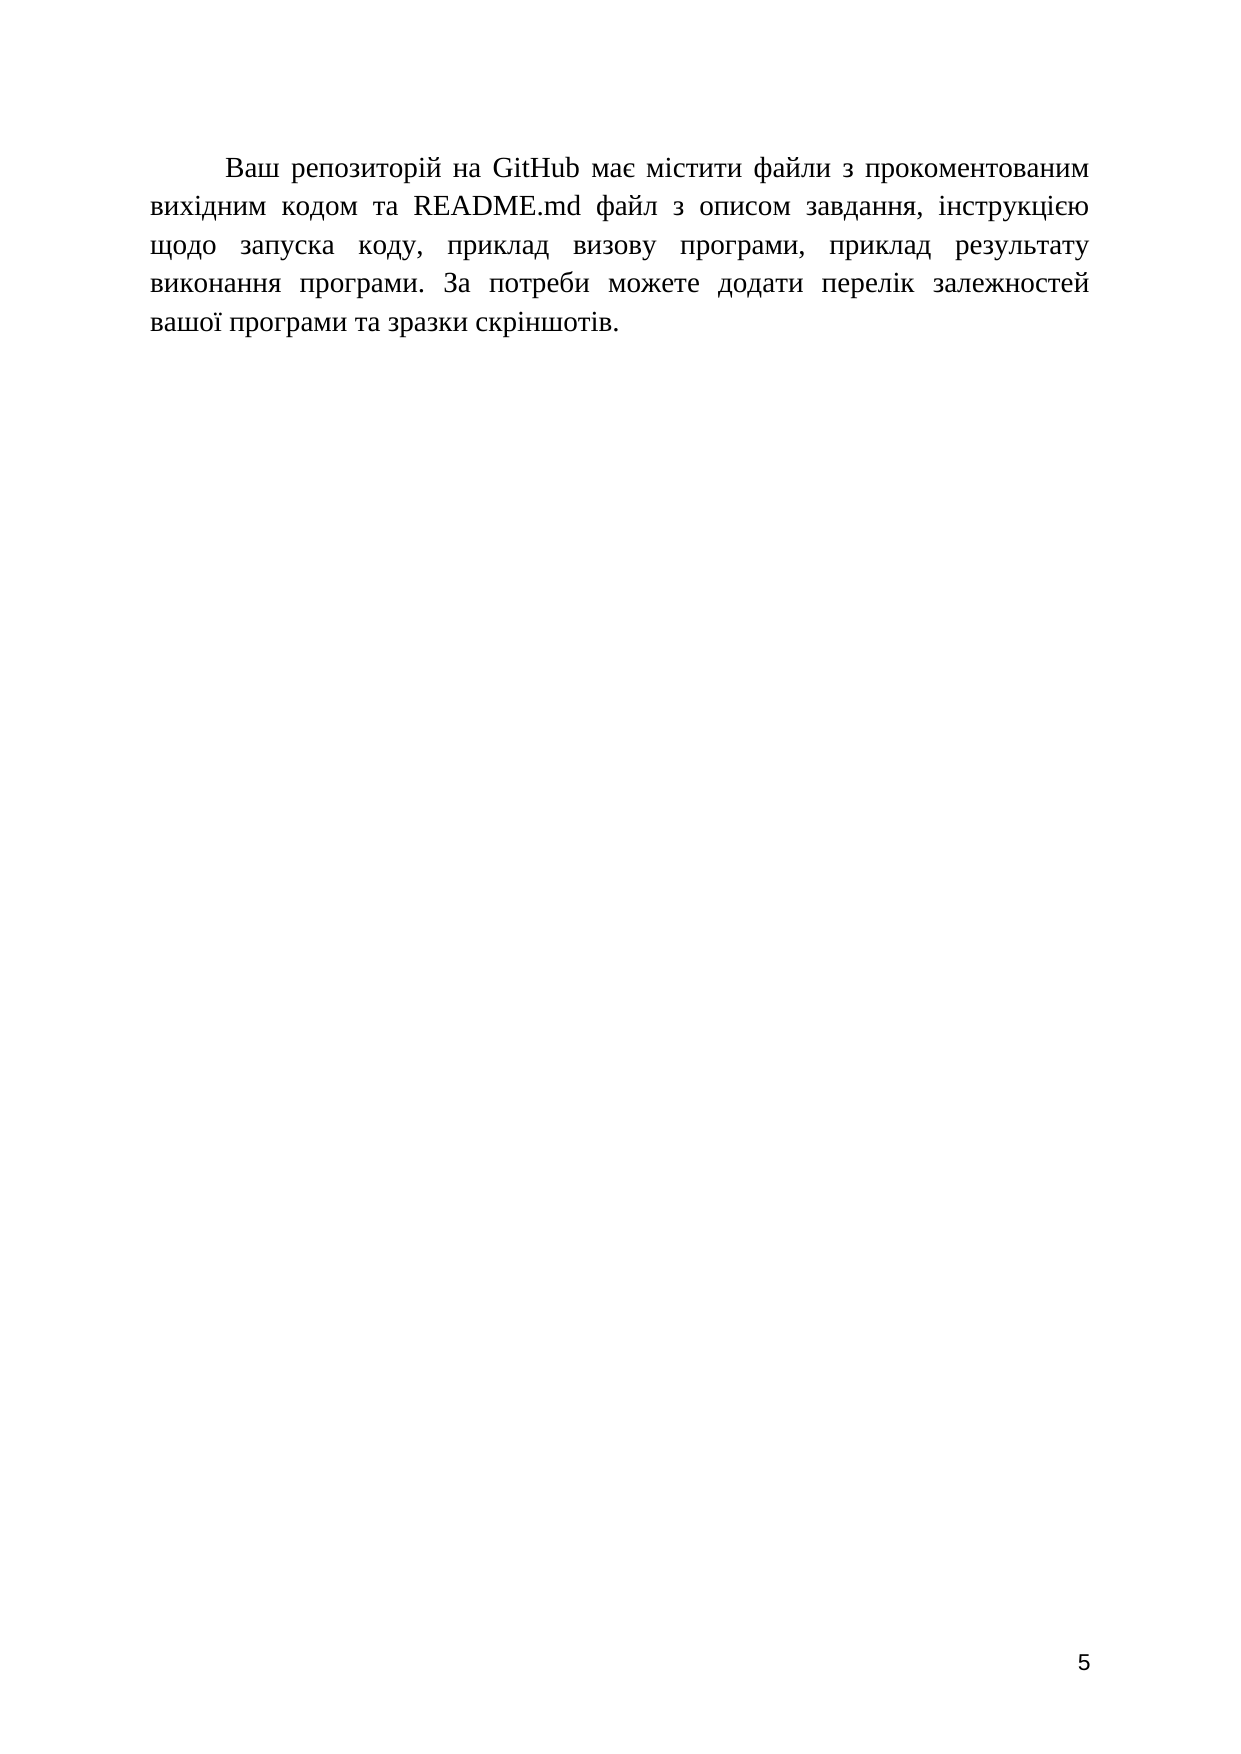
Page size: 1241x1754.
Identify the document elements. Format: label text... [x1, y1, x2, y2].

text Ваш репозиторій на GitHub має містити файли з прокоментованим вихідним кодом та README.md файл з описом завдання, інструкцією щодо запуска коду, приклад визову програми, приклад результату виконання програми. За потреби можете додати перелік залежностей вашої програми та зразки скріншотів. [150, 150, 1090, 338]
